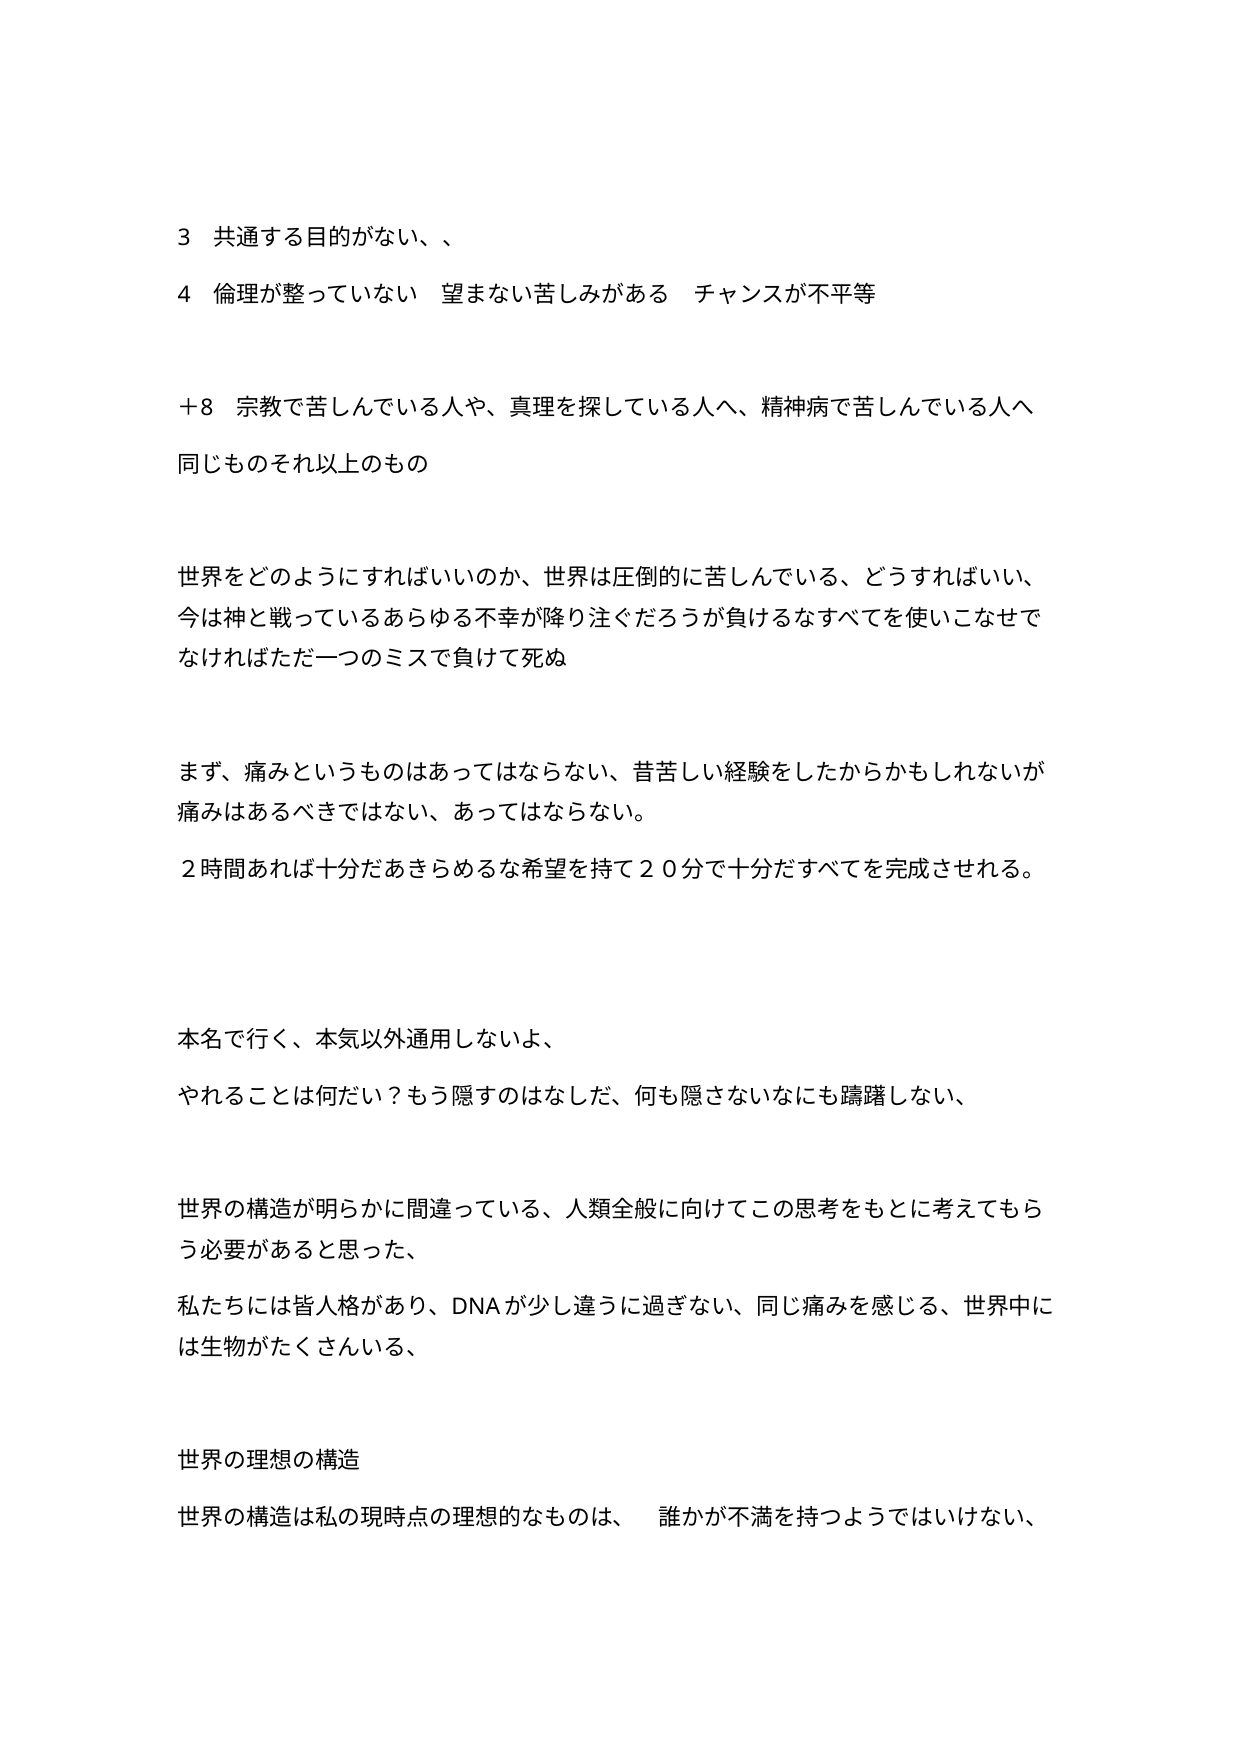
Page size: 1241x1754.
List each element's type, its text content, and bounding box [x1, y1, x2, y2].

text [177, 1497, 1063, 1534]
text ２時間あれば十分だあきらめるな希望を持て２０分で十分だすべてを完成させれる。 [177, 849, 1063, 886]
text 本名で行く、本気以外通用しないよ、 [177, 1019, 1063, 1056]
text 世界をどのようにすればいいのか、世界は圧倒的に苦しんでいる、どうすればいい、今は神と戦っているあらゆる不幸が降り注ぐだろうが負けるなすべてを使いこなせでなければただ一つのミスで負けて死ぬ [177, 557, 1063, 676]
text やれることは何だい？もう隠すのはなしだ、何も隠さないなにも躊躇しない、 [177, 1076, 1063, 1113]
text ＋8 宗教で苦しんでいる人や、真理を探している人へ、精神病で苦しんでいる人へ [177, 387, 1063, 424]
text 4 倫理が整っていない 望まない苦しみがある チャンスが不平等 [177, 273, 1063, 311]
text 世界の理想の構造 [177, 1440, 1063, 1477]
text まず、痛みというものはあってはならない、昔苦しい経験をしたからかもしれないが痛みはあるべきではない、あってはならない。 [177, 751, 1063, 829]
text 世界の構造が明らかに間違っている、人類全般に向けてこの思考をもとに考えてもらう必要があると思った、 [177, 1189, 1063, 1267]
text 私たちには皆人格があり、DNAが少し違うに過ぎない、同じ痛みを感じる、世界中には生物がたくさんいる、 [177, 1286, 1063, 1364]
text 同じものそれ以上のもの [177, 444, 1063, 481]
text 3 共通する目的がない、、 [177, 217, 1063, 254]
